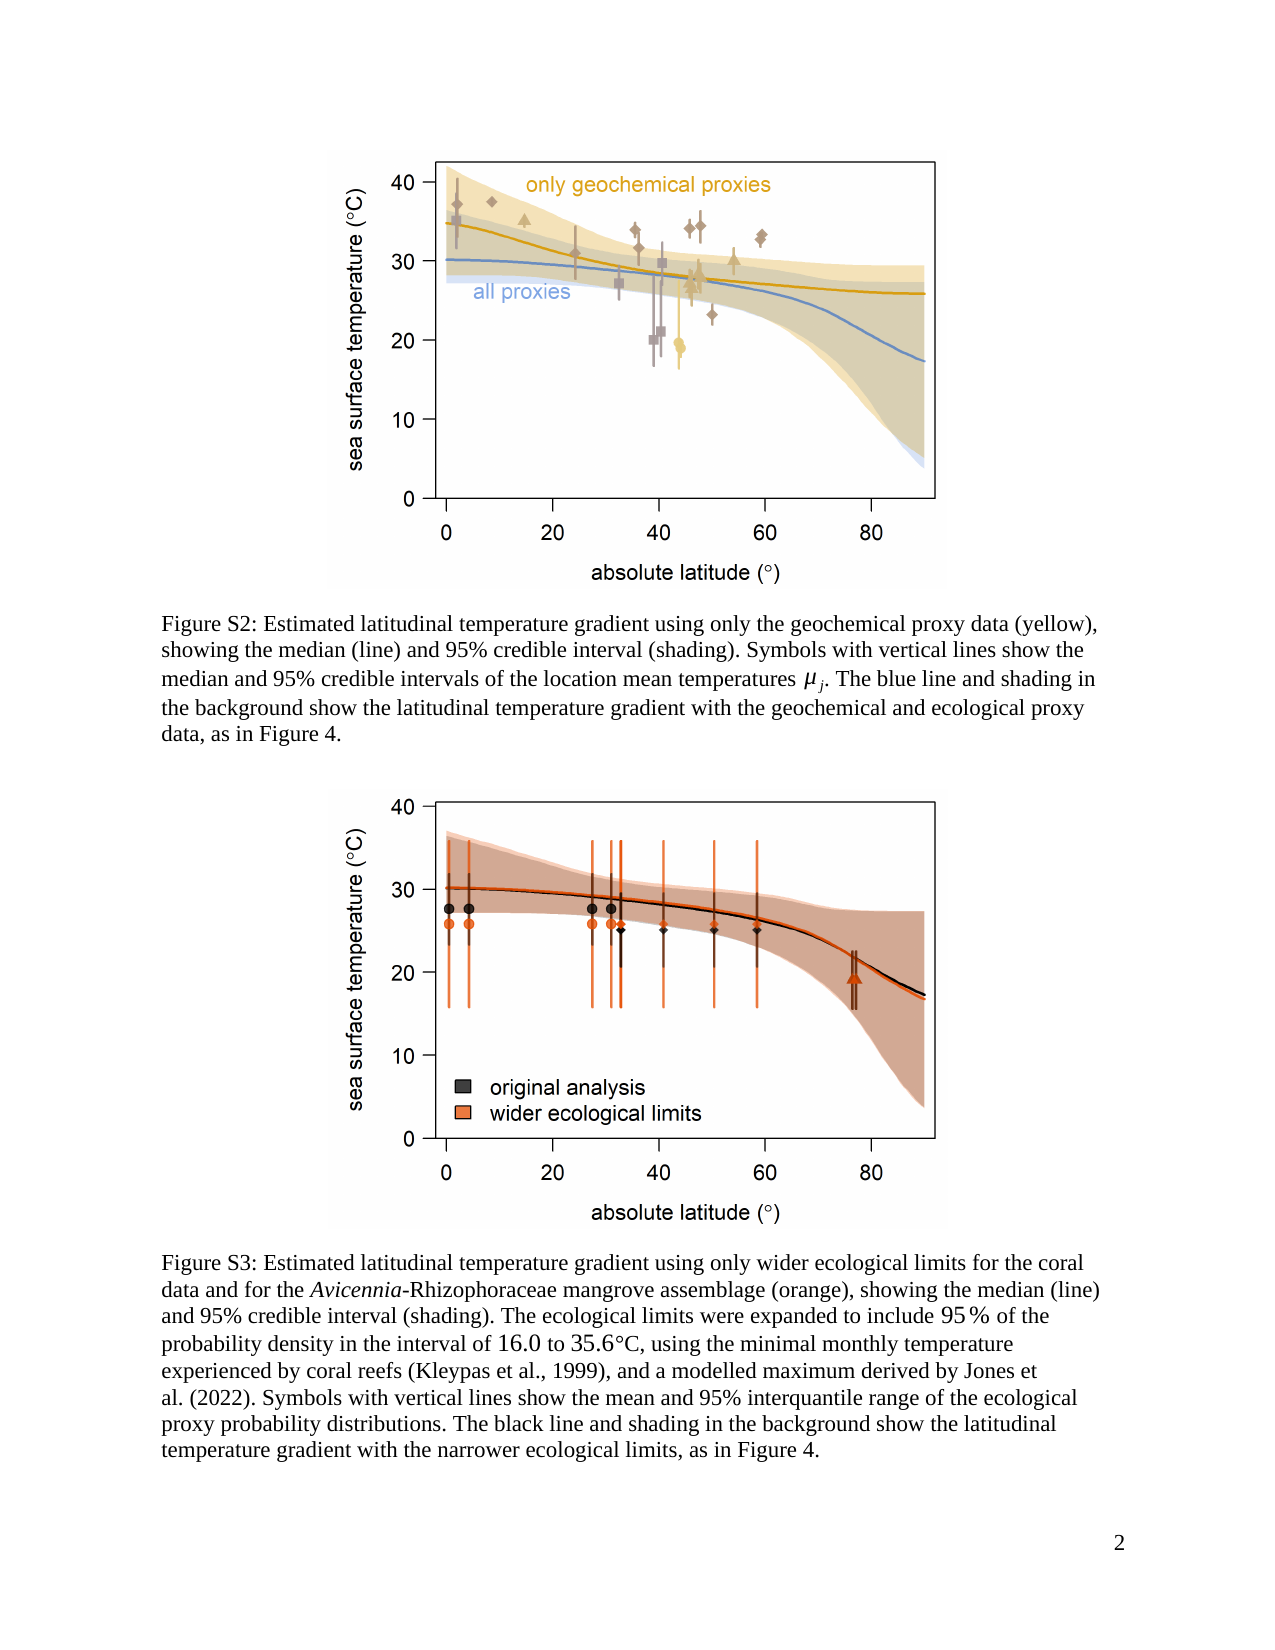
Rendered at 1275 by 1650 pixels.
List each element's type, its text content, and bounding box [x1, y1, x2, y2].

table_cell Figure S3: Estimated latitudinal temperature gradient using only wider ecological limits for the coral data and for the Avicennia-Rhizophoraceae mangrove assemblage (orange), showing the median (line) and 95% credible interval (shading). The ecological limits were expanded to include of the probability density in the interval of to °C, using the minimal monthly temperature experienced by coral reefs (Kleypas et al., 1999), and a modelled maximum derived by Jones et al. (2022). Symbols with vertical lines show the mean and 95% interquantile range of the ecological proxy probability distributions. The black line and shading in the background show the latitudinal temperature gradient with the narrower ecological limits, as in Figure 4. [150, 768, 1125, 1483]
table_header Figure S2: Estimated latitudinal temperature gradient using only the geochemical proxy data (yellow), showing the median (line) and 95% credible interval (shading). Symbols with vertical lines show the median and 95% credible intervals of the location mean temperatures . The blue line and shading in the background show the latitudinal temperature gradient with the geochemical and ecological proxy data, as in Figure 4. [150, 150, 1125, 767]
picture [327, 150, 948, 589]
picture [327, 789, 948, 1229]
